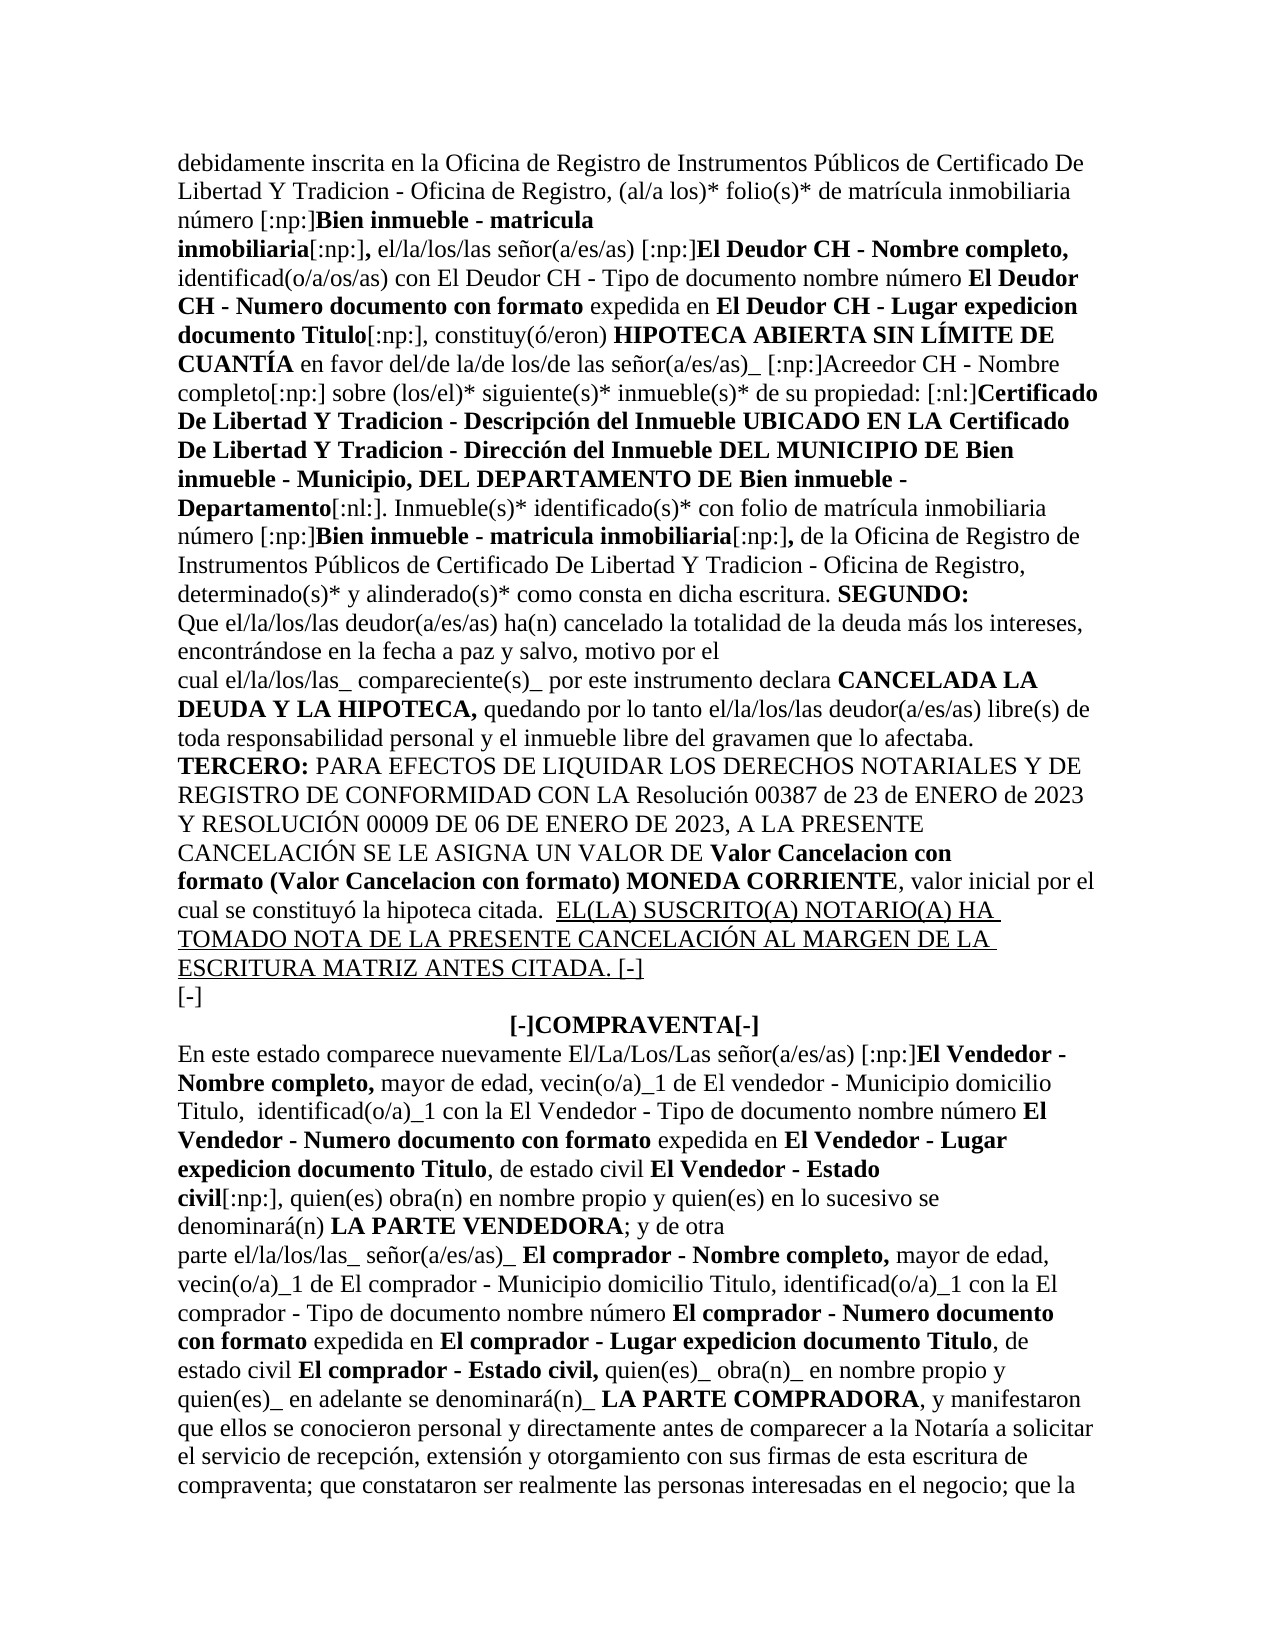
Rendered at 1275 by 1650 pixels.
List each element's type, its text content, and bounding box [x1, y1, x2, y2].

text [177, 148, 1098, 981]
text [177, 1039, 1098, 1499]
text [-] [177, 981, 1098, 1010]
text [-]COMPRAVENTA[-] [177, 1010, 1098, 1039]
